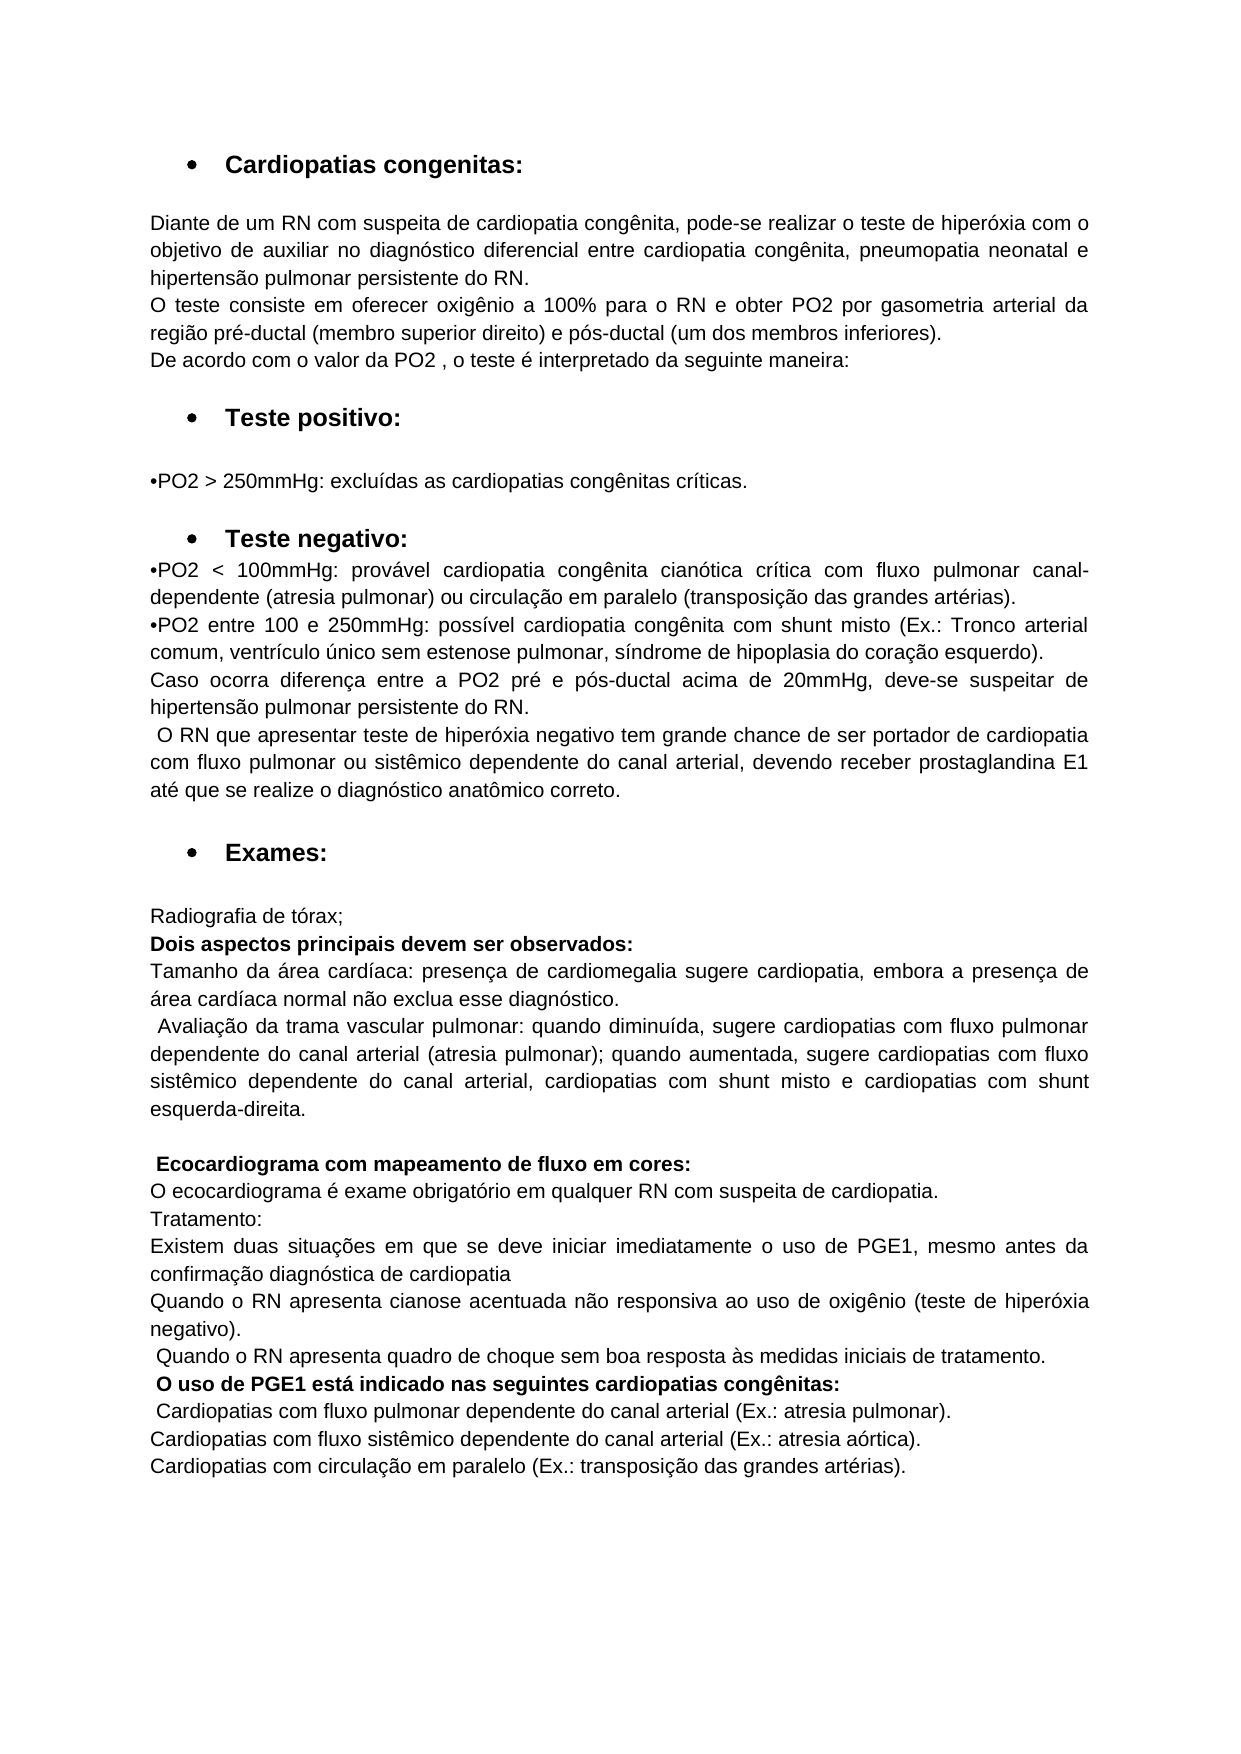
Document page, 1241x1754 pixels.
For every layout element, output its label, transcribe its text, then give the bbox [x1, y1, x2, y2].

text Cardiopatias com fluxo sistêmico dependente do canal arterial (Ex.: atresia aórtica). [150, 1427, 1090, 1451]
text Existem duas situações em que se deve iniciar imediatamente o uso de PGE1, mesmo antes da confirmação diagnóstica de cardiopatia [150, 1234, 1090, 1286]
text Quando o RN apresenta cianose acentuada não responsiva ao uso de oxigênio (teste de hiperóxia negativo). [150, 1289, 1090, 1341]
text Avaliação da trama vascular pulmonar: quando diminuída, sugere cardiopatias com fluxo pulmonar dependente do canal arterial (atresia pulmonar); quando aumentada, sugere cardiopatias com fluxo sistêmico dependente do canal arterial, cardiopatias com shunt misto e cardiopatias com shunt esquerda-direita. [150, 1014, 1090, 1121]
text Cardiopatias com fluxo pulmonar dependente do canal arterial (Ex.: atresia pulmonar). [150, 1399, 1090, 1423]
text Quando o RN apresenta quadro de choque sem boa resposta às medidas iniciais de tratamento. [150, 1344, 1090, 1368]
text •PO2 > 250mmHg: excluídas as cardiopatias congênitas críticas. [150, 469, 1090, 493]
text O ecocardiograma é exame obrigatório em qualquer RN com suspeita de cardiopatia. [150, 1179, 1090, 1203]
text Dois aspectos principais devem ser observados: [150, 932, 1090, 956]
text Caso ocorra diferença entre a PO2 pré e pós-ductal acima de 20mmHg, deve-se suspeitar de hipertensão pulmonar persistente do RN. [150, 667, 1090, 719]
text Diante de um RN com suspeita de cardiopatia congênita, pode-se realizar o teste de hiperóxia com o objetivo de auxiliar no diagnóstico diferencial entre cardiopatia congênita, pneumopatia neonatal e hipertensão pulmonar persistente do RN. [150, 211, 1090, 289]
text Cardiopatias com circulação em paralelo (Ex.: transposição das grandes artérias). [150, 1454, 1090, 1478]
text O teste consiste em oferecer oxigênio a 100% para o RN e obter PO2 por gasometria arterial da região pré-ductal (membro superior direito) e pós-ductal (um dos membros inferiores). [150, 293, 1090, 344]
text •PO2 entre 100 e 250mmHg: possível cardiopatia congênita com shunt misto (Ex.: Tronco arterial comum, ventrículo único sem estenose pulmonar, síndrome de hipoplasia do coração esquerdo). [150, 612, 1090, 664]
list Teste negativo: [187, 524, 1090, 553]
text •PO2 < 100mmHg: provável cardiopatia congênita cianótica crítica com fluxo pulmonar canal-dependente (atresia pulmonar) ou circulação em paralelo (transposição das grandes artérias). [150, 557, 1090, 609]
text Radiografia de tórax; [150, 904, 1090, 928]
list Cardiopatias congenitas: [187, 150, 1090, 179]
text De acordo com o valor da PO2 , o teste é interpretado da seguinte maneira: [150, 348, 1090, 372]
list Teste positivo: [187, 403, 1090, 432]
text Tamanho da área cardíaca: presença de cardiomegalia sugere cardiopatia, embora a presença de área cardíaca normal não exclua esse diagnóstico. [150, 959, 1090, 1011]
text O RN que apresentar teste de hiperóxia negativo tem grande chance de ser portador de cardiopatia com fluxo pulmonar ou sistêmico dependente do canal arterial, devendo receber prostaglandina E1 até que se realize o diagnóstico anatômico correto. [150, 722, 1090, 801]
text Ecocardiograma com mapeamento de fluxo em cores: [150, 1152, 1090, 1176]
text Tratamento: [150, 1207, 1090, 1231]
list Exames: [187, 838, 1090, 867]
text O uso de PGE1 está indicado nas seguintes cardiopatias congênitas: [150, 1372, 1090, 1396]
